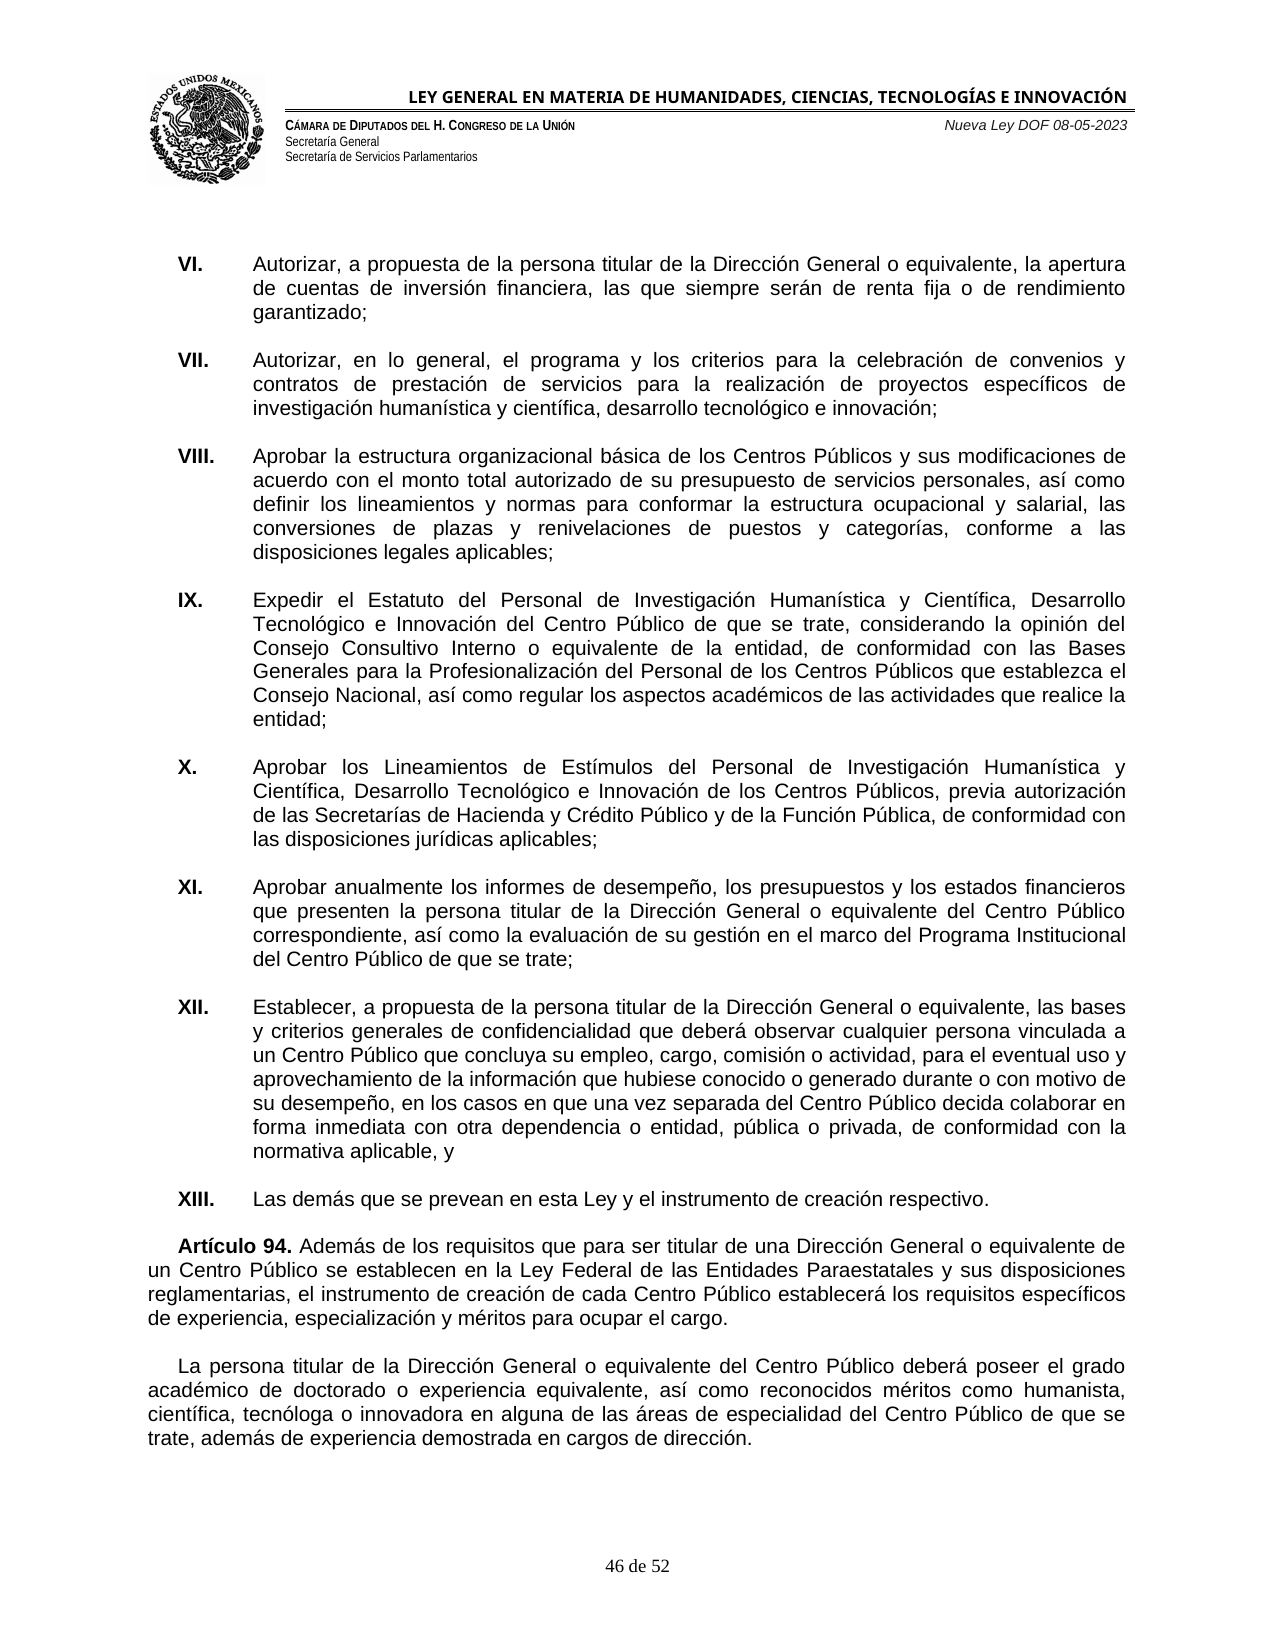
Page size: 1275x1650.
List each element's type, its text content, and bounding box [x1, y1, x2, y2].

text XI. Aprobar anualmente los informes de desempeño, los presupuestos y los estados financieros que presenten la persona titular de la Dirección General o equivalente del Centro Público correspondiente, así como la evaluación de su gestión en el marco del Programa Institucional del Centro Público de que se trate; [178, 875, 1127, 971]
text XII. Establecer, a propuesta de la persona titular de la Dirección General o equivalente, las bases y criterios generales de confidencialidad que deberá observar cualquier persona vinculada a un Centro Público que concluya su empleo, cargo, comisión o actividad, para el eventual uso y aprovechamiento de la información que hubiese conocido o generado durante o con motivo de su desempeño, en los casos en que una vez separada del Centro Público decida colaborar en forma inmediata con otra dependencia o entidad, pública o privada, de conformidad con la normativa aplicable, y [178, 995, 1127, 1162]
text VI. Autorizar, a propuesta de la persona titular de la Dirección General o equivalente, la apertura de cuentas de inversión financiera, las que siempre serán de renta fija o de rendimiento garantizado; [178, 252, 1127, 324]
text XIII. Las demás que se prevean en esta Ley y el instrumento de creación respectivo. [178, 1186, 1127, 1210]
text VIII. Aprobar la estructura organizacional básica de los Centros Públicos y sus modificaciones de acuerdo con el monto total autorizado de su presupuesto de servicios personales, así como definir los lineamientos y normas para conformar la estructura ocupacional y salarial, las conversiones de plazas y renivelaciones de puestos y categorías, conforme a las disposiciones legales aplicables; [178, 444, 1127, 563]
text IX. Expedir el Estatuto del Personal de Investigación Humanística y Científica, Desarrollo Tecnológico e Innovación del Centro Público de que se trate, considerando la opinión del Consejo Consultivo Interno o equivalente de la entidad, de conformidad con las Bases Generales para la Profesionalización del Personal de los Centros Públicos que establezca el Consejo Nacional, así como regular los aspectos académicos de las actividades que realice la entidad; [178, 587, 1127, 731]
text X. Aprobar los Lineamientos de Estímulos del Personal de Investigación Humanística y Científica, Desarrollo Tecnológico e Innovación de los Centros Públicos, previa autorización de las Secretarías de Hacienda y Crédito Público y de la Función Pública, de conformidad con las disposiciones jurídicas aplicables; [178, 755, 1127, 851]
text La persona titular de la Dirección General o equivalente del Centro Público deberá poseer el grado académico de doctorado o experiencia equivalente, así como reconocidos méritos como humanista, científica, tecnóloga o innovadora en alguna de las áreas de especialidad del Centro Público de que se trate, además de experiencia demostrada en cargos de dirección. [148, 1354, 1127, 1450]
text VII. Autorizar, en lo general, el programa y los criterios para la celebración de convenios y contratos de prestación de servicios para la realización de proyectos específicos de investigación humanística y científica, desarrollo tecnológico e innovación; [178, 348, 1127, 420]
text Artículo 94. Además de los requisitos que para ser titular de una Dirección General o equivalente de un Centro Público se establecen en la Ley Federal de las Entidades Paraestatales y sus disposiciones reglamentarias, el instrumento de creación de cada Centro Público establecerá los requisitos específicos de experiencia, especialización y méritos para ocupar el cargo. [148, 1234, 1127, 1330]
